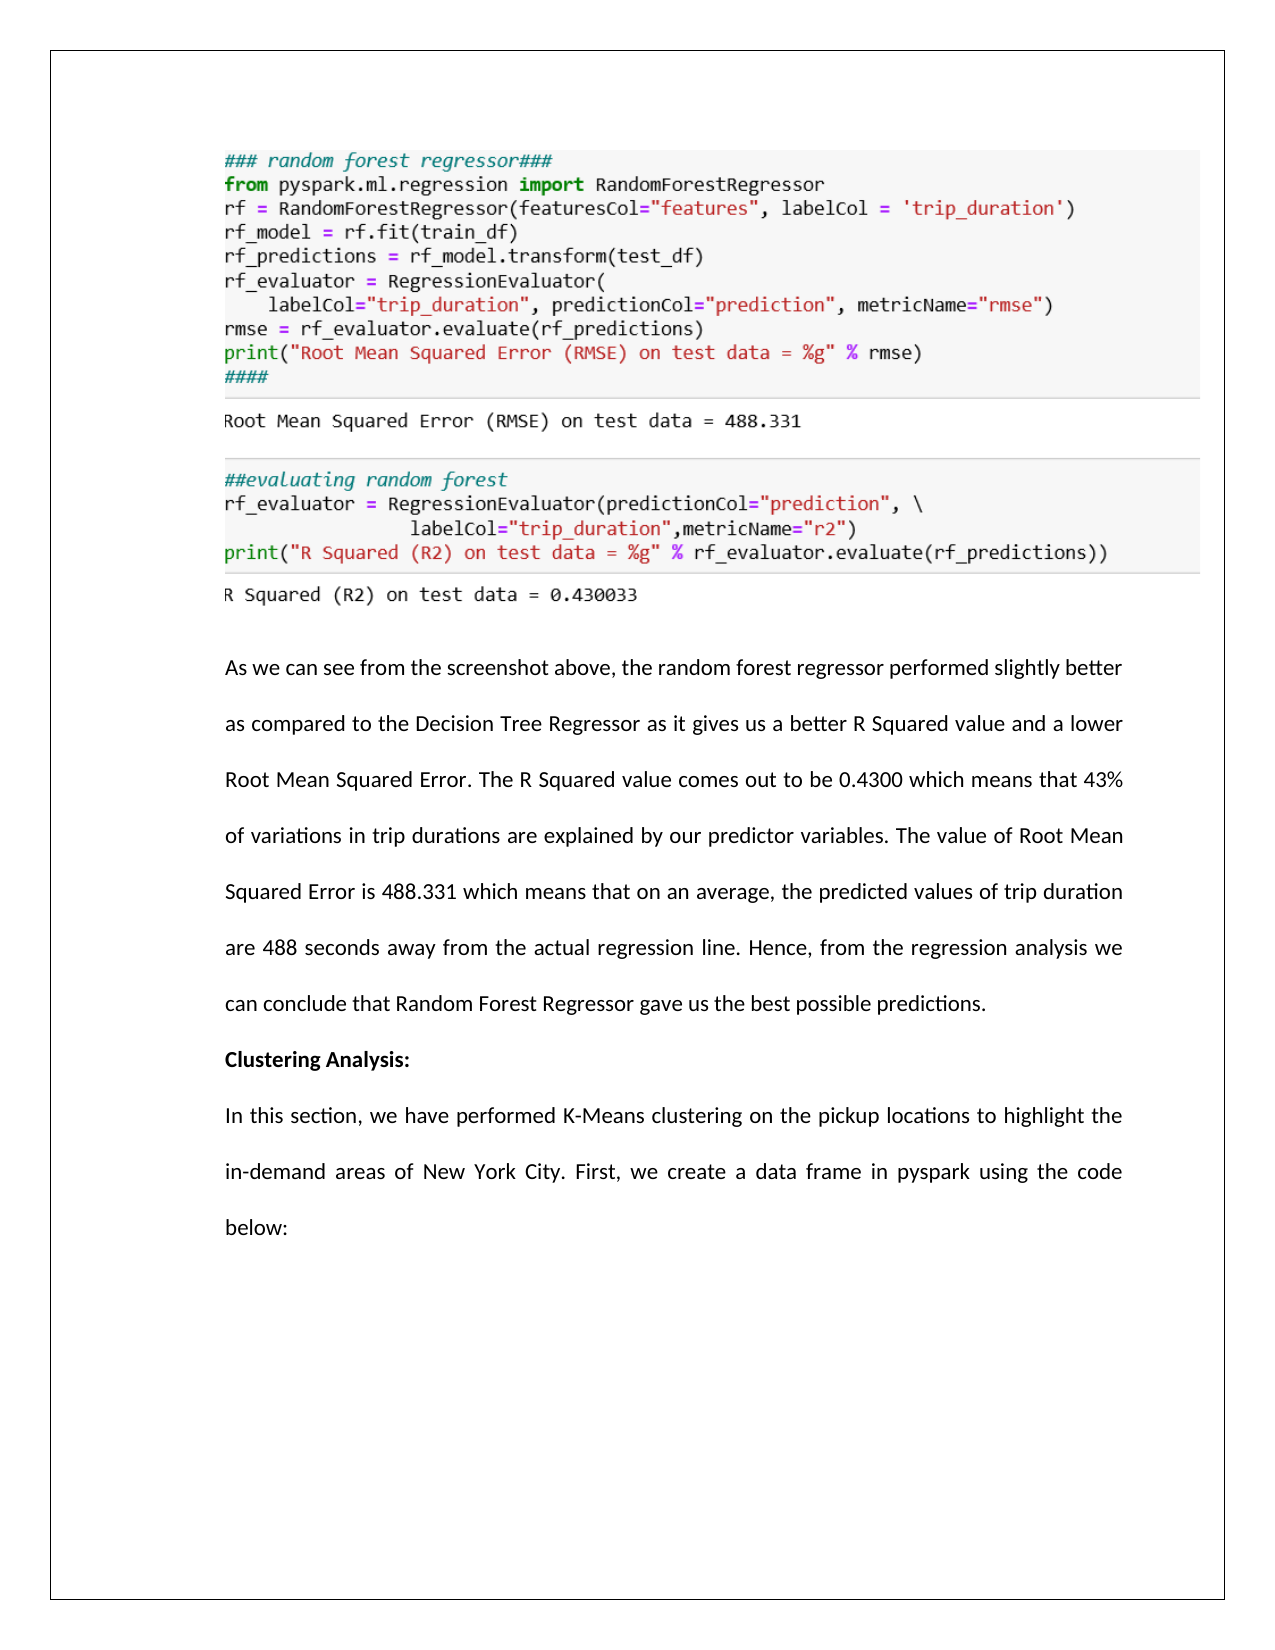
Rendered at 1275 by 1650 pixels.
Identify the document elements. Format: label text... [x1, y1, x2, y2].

picture [225, 150, 1200, 625]
list As we can see from the screenshot above, the random forest regressor performed slightly better as compared to the Decision Tree Regressor as it gives us a better R Squared value and a lower Root Mean Squared Error. The R Squared value comes out to be 0.4300 which means that 43% of variations in trip durations are explained by our predictor variables. The value of Root Mean Squared Error is 488.331 which means that on an average, the predicted values of trip duration are 488 seconds away from the actual regression line. Hence, from the regression analysis we can conclude that Random Forest Regressor gave us the best possible predictions. [225, 653, 1125, 1017]
list In this section, we have performed K-Means clustering on the pickup locations to highlight the in-demand areas of New York City. First, we create a data frame in pyspark using the code below: [225, 1101, 1125, 1241]
list Clustering Analysis: [225, 1045, 1125, 1073]
